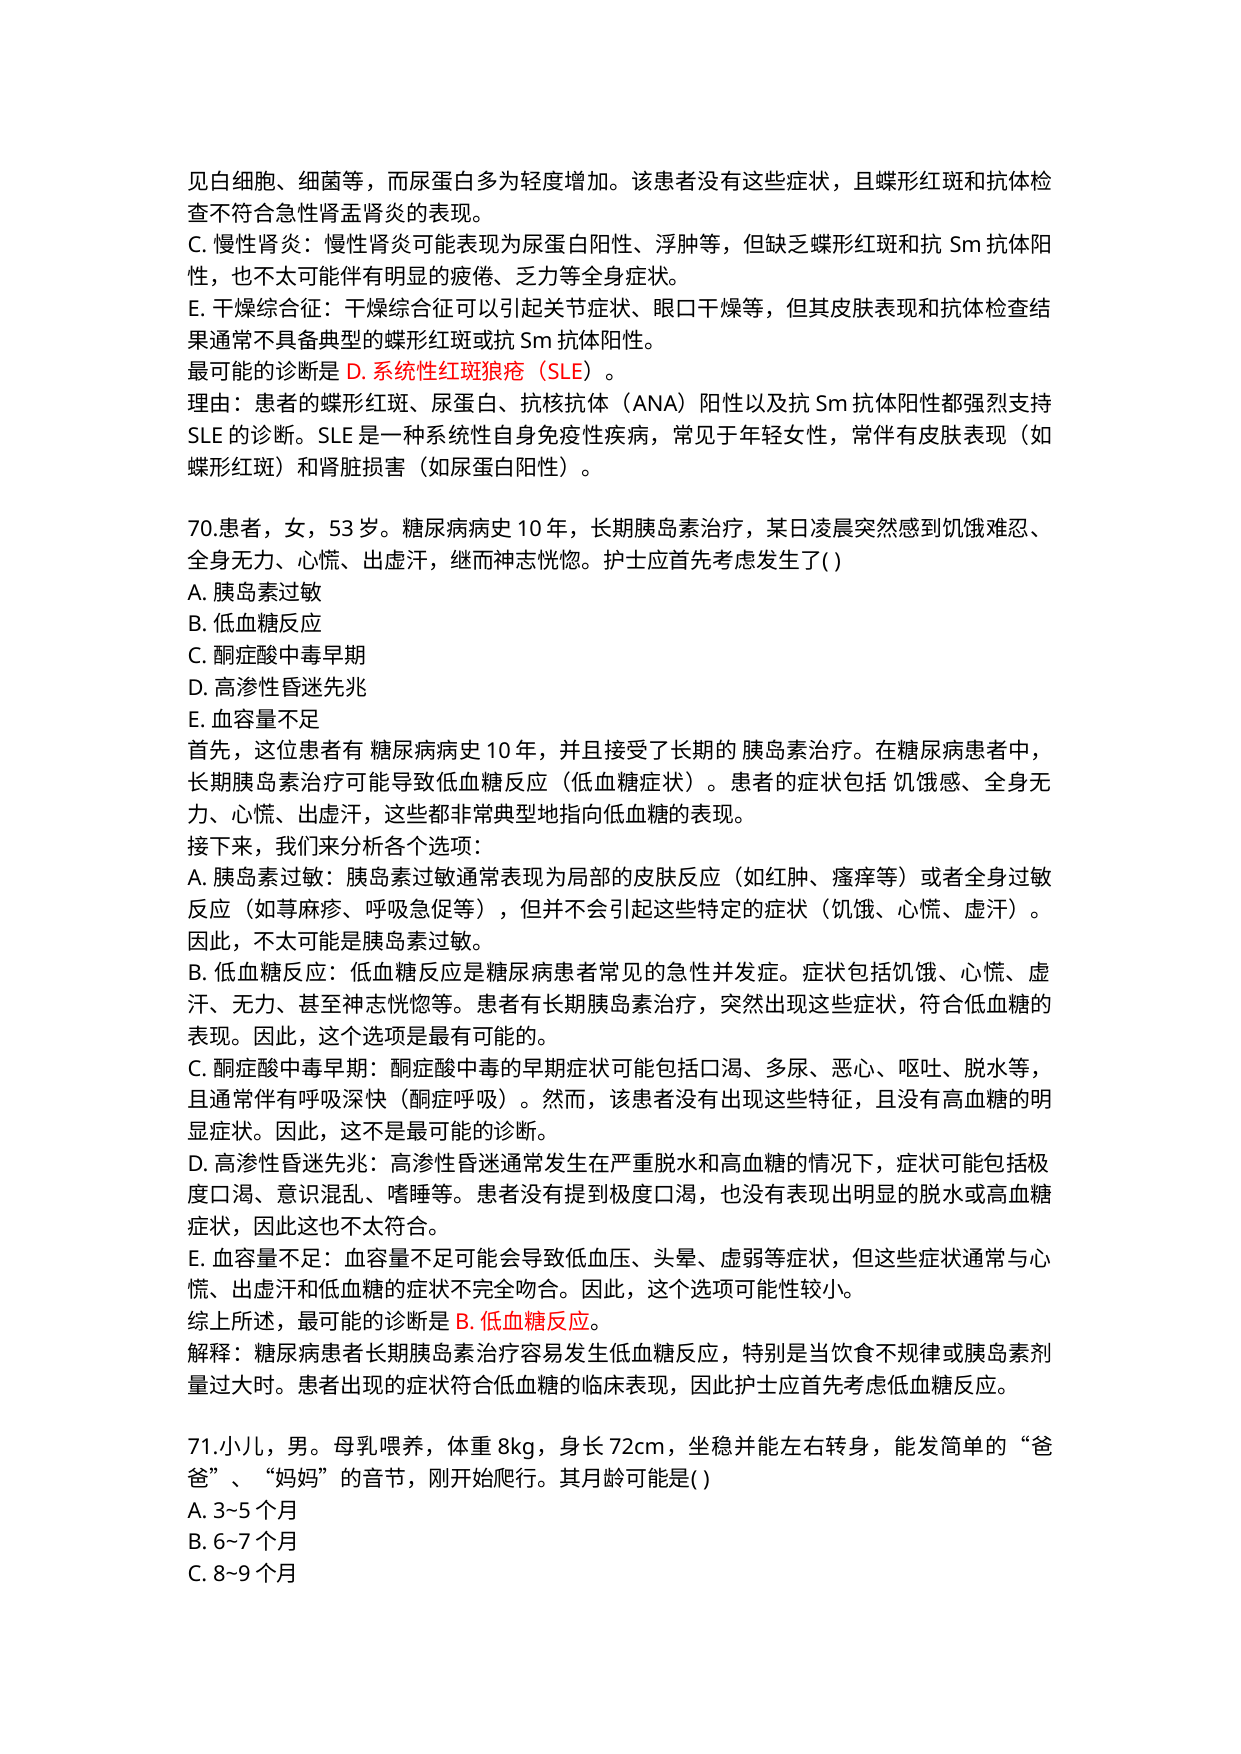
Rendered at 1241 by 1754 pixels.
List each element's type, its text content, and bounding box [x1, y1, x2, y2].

text C. 慢性肾炎：慢性肾炎可能表现为尿蛋白阳性、浮肿等，但缺乏蝶形红斑和抗Sm抗体阳性，也不太可能伴有明显的疲倦、乏力等全身症状。 [187, 227, 1053, 291]
text C. 酮症酸中毒早期：酮症酸中毒的早期症状可能包括口渴、多尿、恶心、呕吐、脱水等，且通常伴有呼吸深快（酮症呼吸）。然而，该患者没有出现这些特征，且没有高血糖的明显症状。因此，这不是最可能的诊断。 [187, 1051, 1053, 1146]
text 71.小儿，男。母乳喂养，体重8kg，身长72cm，坐稳并能左右转身，能发简单的“爸爸”、“妈妈”的音节，刚开始爬行。其月龄可能是( ) [187, 1429, 1053, 1493]
text 接下来，我们来分析各个选项： [187, 829, 1053, 860]
text A. 胰岛素过敏 [187, 575, 1053, 606]
text B. 低血糖反应 [187, 606, 1053, 638]
text E. 血容量不足：血容量不足可能会导致低血压、头晕、虚弱等症状，但这些症状通常与心慌、出虚汗和低血糖的症状不完全吻合。因此，这个选项可能性较小。 [187, 1241, 1053, 1304]
text B. 6~7个月 [187, 1524, 1053, 1556]
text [179, 162, 1061, 227]
text E. 血容量不足 [187, 702, 1053, 733]
text D. 高渗性昏迷先兆 [187, 670, 1053, 702]
text C. 8~9个月 [187, 1556, 1053, 1588]
text D. 高渗性昏迷先兆：高渗性昏迷通常发生在严重脱水和高血糖的情况下，症状可能包括极度口渴、意识混乱、嗜睡等。患者没有提到极度口渴，也没有表现出明显的脱水或高血糖症状，因此这也不太符合。 [187, 1146, 1053, 1241]
text A. 胰岛素过敏：胰岛素过敏通常表现为局部的皮肤反应（如红肿、瘙痒等）或者全身过敏反应（如荨麻疹、呼吸急促等），但并不会引起这些特定的症状（饥饿、心慌、虚汗）。因此，不太可能是胰岛素过敏。 [187, 860, 1053, 955]
text C. 酮症酸中毒早期 [187, 638, 1053, 670]
text 70.患者，女，53岁。糖尿病病史10年，长期胰岛素治疗，某日凌晨突然感到饥饿难忍、全身无力、心慌、出虚汗，继而神志恍惚。护士应首先考虑发生了( ) [187, 511, 1053, 575]
text 综上所述，最可能的诊断是 B. 低血糖反应。 [187, 1304, 1053, 1336]
text 理由：患者的蝶形红斑、尿蛋白、抗核抗体（ANA）阳性以及抗Sm抗体阳性都强烈支持SLE的诊断。SLE是一种系统性自身免疫性疾病，常见于年轻女性，常伴有皮肤表现（如蝶形红斑）和肾脏损害（如尿蛋白阳性）。 [187, 386, 1053, 481]
text B. 低血糖反应：低血糖反应是糖尿病患者常见的急性并发症。症状包括饥饿、心慌、虚汗、无力、甚至神志恍惚等。患者有长期胰岛素治疗，突然出现这些症状，符合低血糖的表现。因此，这个选项是最有可能的。 [187, 955, 1053, 1051]
text E. 干燥综合征：干燥综合征可以引起关节症状、眼口干燥等，但其皮肤表现和抗体检查结果通常不具备典型的蝶形红斑或抗Sm抗体阳性。 [187, 291, 1053, 354]
text A. 3~5个月 [187, 1493, 1053, 1524]
text 解释：糖尿病患者长期胰岛素治疗容易发生低血糖反应，特别是当饮食不规律或胰岛素剂量过大时。患者出现的症状符合低血糖的临床表现，因此护士应首先考虑低血糖反应。 [187, 1336, 1053, 1399]
text 最可能的诊断是 D. 系统性红斑狼疮（SLE）。 [187, 354, 1053, 386]
text 首先，这位患者有 糖尿病病史10年，并且接受了长期的 胰岛素治疗。在糖尿病患者中，长期胰岛素治疗可能导致低血糖反应（低血糖症状）。患者的症状包括 饥饿感、全身无力、心慌、出虚汗，这些都非常典型地指向低血糖的表现。 [187, 733, 1053, 829]
